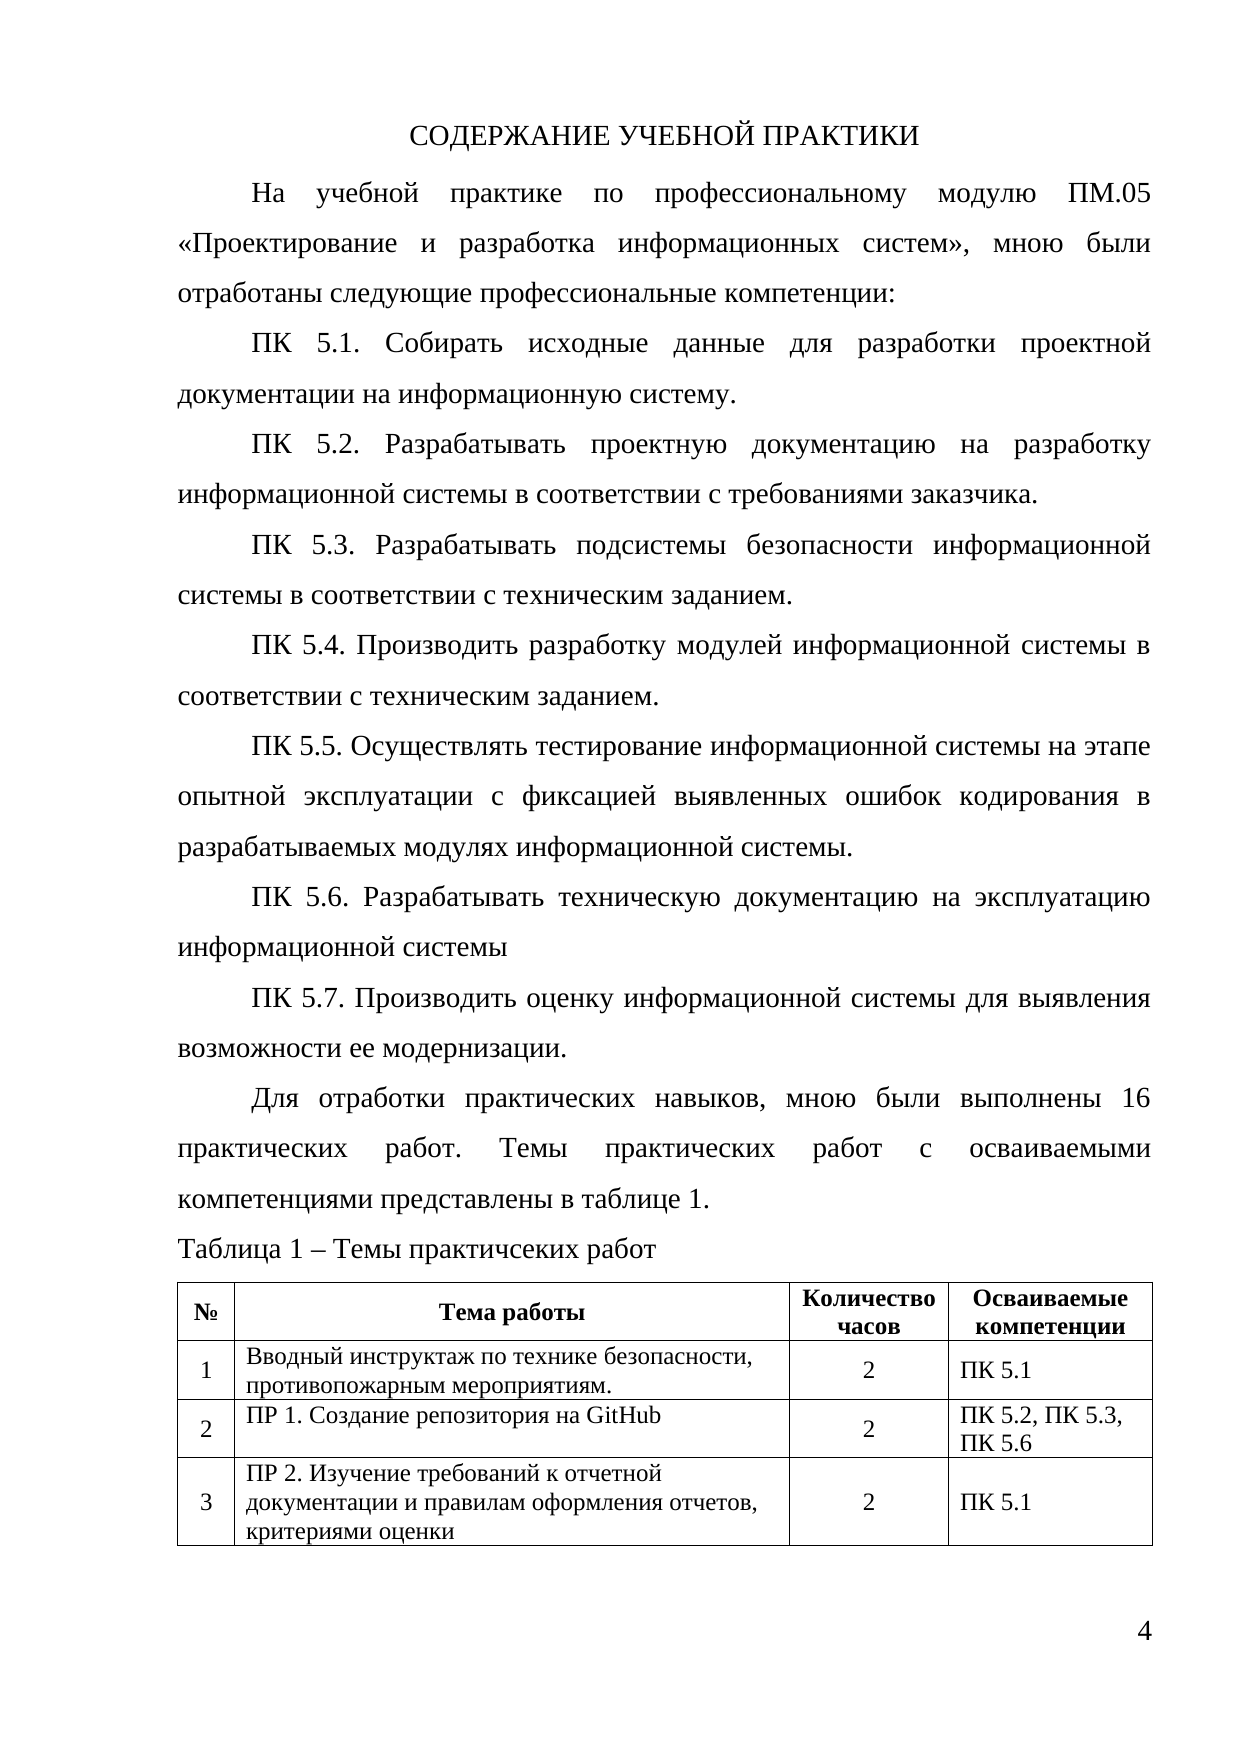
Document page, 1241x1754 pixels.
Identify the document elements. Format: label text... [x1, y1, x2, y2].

table_cell 3 [178, 1458, 234, 1544]
text ПК 5.4. Производить разработку модулей информационной системы в соответствии с техническим заданием. [177, 627, 1152, 711]
text ПК 5.6. Разрабатывать техническую документацию на эксплуатацию информационной системы [177, 879, 1152, 963]
subtitle СОДЕРЖАНИЕ УЧЕБНОЙ ПРАКТИКИ [177, 118, 1152, 152]
table_cell 2 [790, 1400, 948, 1457]
text Для отработки практических навыков, мною были выполнены 16 практических работ. Темы практических работ с осваиваемыми компетенциями представлены в таблице 1. [177, 1080, 1152, 1214]
text ПК 5.2. Разрабатывать проектную документацию на разработку информационной системы в соответствии с требованиями заказчика. [177, 426, 1152, 510]
table_header Тема работы [235, 1283, 789, 1340]
table_header Осваиваемые компетенции [949, 1283, 1152, 1340]
text ПК 5.1. Собирать исходные данные для разработки проектной документации на информационную систему. [177, 326, 1152, 409]
text ПК 5.3. Разрабатывать подсистемы безопасности информационной системы в соответствии с техническим заданием. [177, 527, 1152, 611]
text На учебной практике по профессиональному модулю ПМ.05 «Проектирование и разработка информационных систем», мною были отработаны следующие профессиональные компетенции: [177, 175, 1152, 309]
table_cell 1 [178, 1341, 234, 1399]
text ПК 5.5. Осуществлять тестирование информационной системы на этапе опытной эксплуатации с фиксацией выявленных ошибок кодирования в разрабатываемых модулях информационной системы. [177, 728, 1152, 779]
table_cell ПР 1. Создание репозитория на GitHub [235, 1400, 789, 1457]
table_cell Вводный инструктаж по технике безопасности, противопожарным мероприятиям. [235, 1341, 789, 1399]
text ПК 5.7. Производить оценку информационной системы для выявления возможности ее модернизации. [177, 980, 1152, 1063]
table_cell 2 [178, 1400, 234, 1457]
text ПК 5.5. Осуществлять тестирование информационной системы на этапе опытной эксплуатации с фиксацией выявленных ошибок кодирования в разрабатываемых модулях информационной системы. [177, 812, 1152, 862]
table_cell 2 [790, 1458, 948, 1544]
table_cell ПК 5.2, ПК 5.3, ПК 5.6 [949, 1400, 1152, 1457]
table_header № [178, 1283, 234, 1340]
table_cell ПР 2. Изучение требований к отчетной документации и правилам оформления отчетов, критериями оценки [235, 1458, 789, 1544]
table_cell ПК 5.1 [949, 1458, 1152, 1544]
table_cell ПК 5.1 [949, 1341, 1152, 1399]
table_cell 2 [790, 1341, 948, 1399]
table_header Количество часов [790, 1283, 948, 1340]
